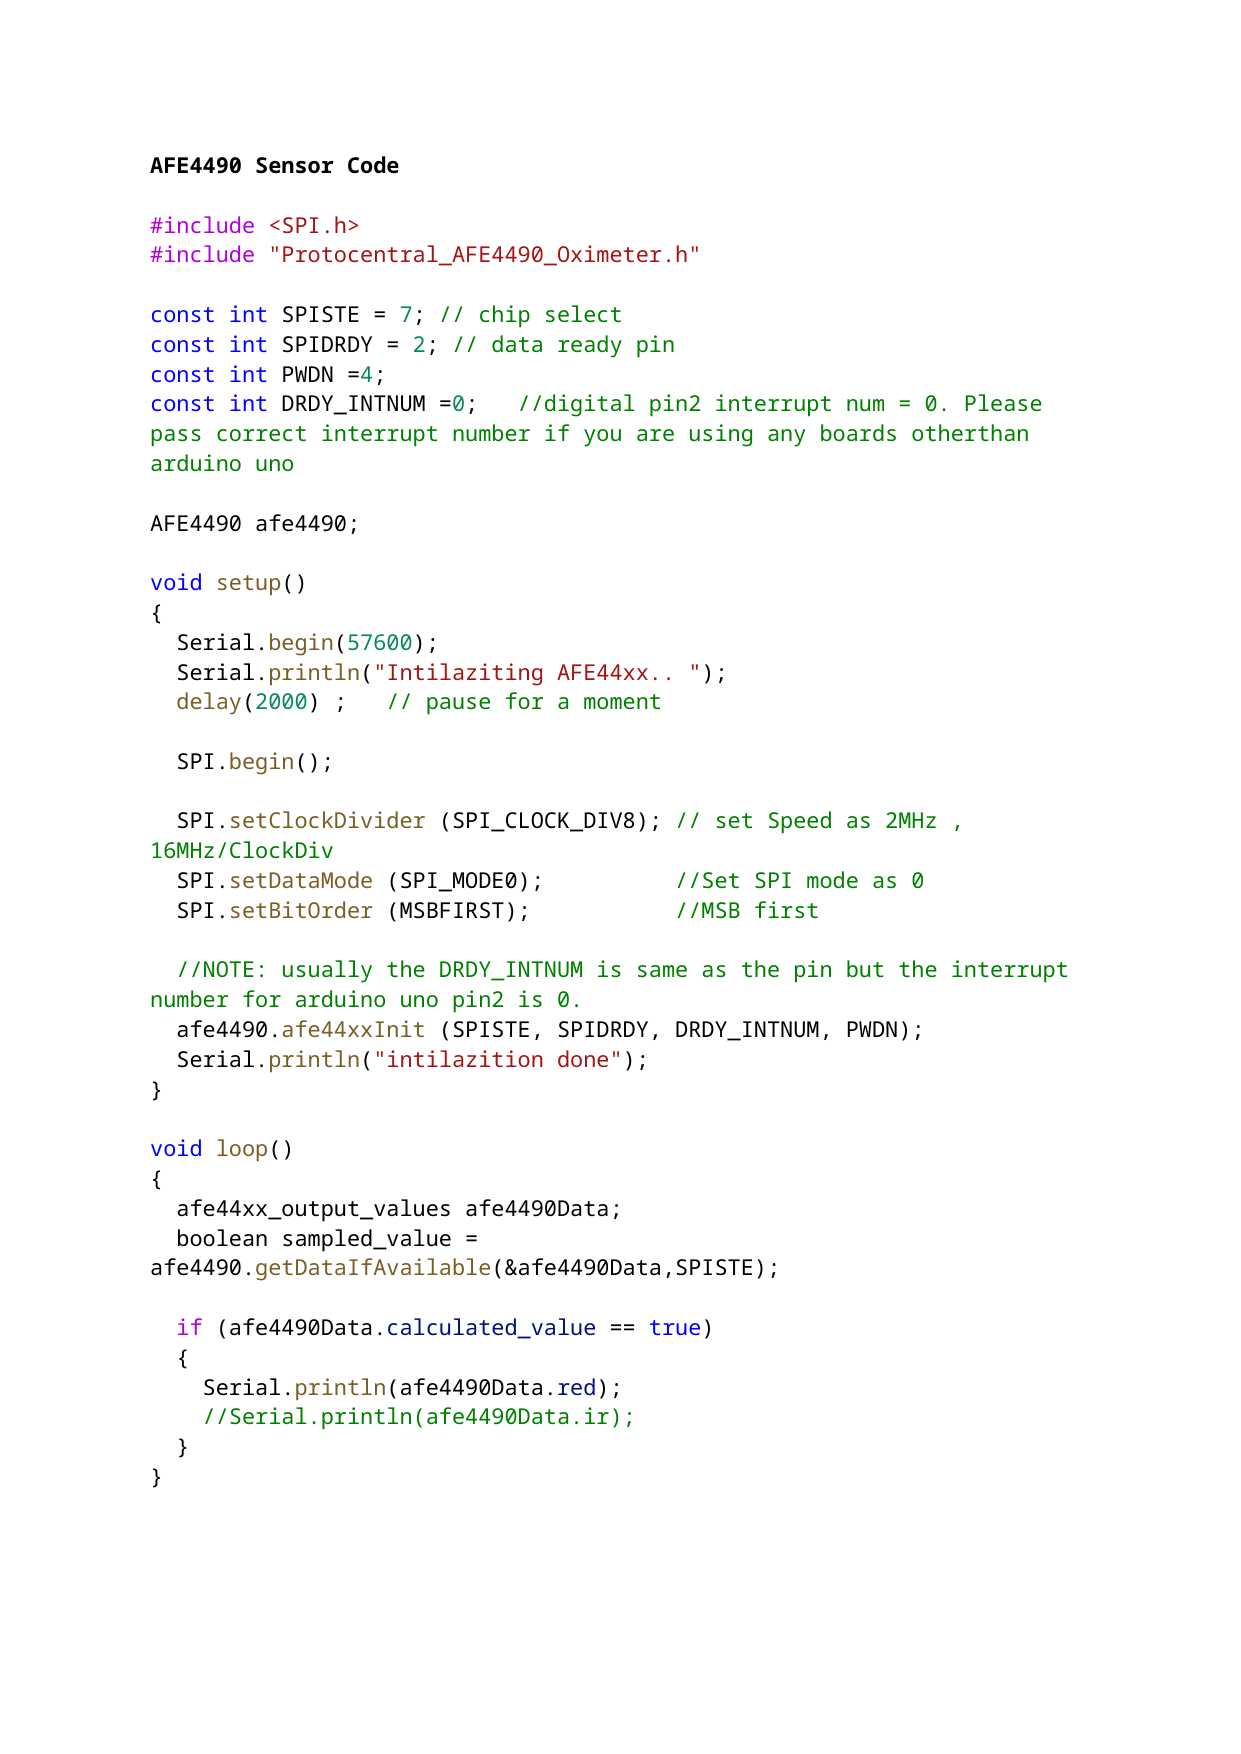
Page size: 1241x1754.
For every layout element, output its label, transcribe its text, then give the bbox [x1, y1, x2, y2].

text { [150, 1342, 1090, 1371]
text delay(2000) ; // pause for a moment [150, 686, 1090, 716]
text afe4490.afe44xxInit (SPISTE, SPIDRDY, DRDY_INTNUM, PWDN); [150, 1014, 1090, 1044]
text boolean sampled_value = afe4490.getDataIfAvailable(&afe4490Data,SPISTE); [150, 1222, 1090, 1282]
text Serial.begin(57600); [150, 627, 1090, 656]
text SPI.setDataMode (SPI_MODE0); //Set SPI mode as 0 [150, 865, 1090, 895]
text if (afe4490Data.calculated_value == true) [150, 1312, 1090, 1342]
text AFE4490 Sensor Code [150, 150, 1090, 180]
text void loop() [150, 1133, 1090, 1163]
text //NOTE: usually the DRDY_INTNUM is same as the pin but the interrupt number for arduino uno pin2 is 0. [150, 954, 1090, 1014]
text AFE4490 afe4490; [150, 507, 1090, 537]
text void setup() [150, 567, 1090, 597]
text } [150, 1073, 1090, 1103]
text const int SPISTE = 7; // chip select [150, 299, 1090, 329]
text } [150, 1431, 1090, 1461]
text const int DRDY_INTNUM =0; //digital pin2 interrupt num = 0. Please pass correct interrupt number if you are using any boards otherthan arduino uno [150, 388, 1090, 478]
text const int PWDN =4; [150, 358, 1090, 388]
text afe44xx_output_values afe4490Data; [150, 1193, 1090, 1222]
text #include <SPI.h> [150, 209, 1090, 239]
text //Serial.println(afe4490Data.ir); [150, 1401, 1090, 1431]
text const int SPIDRDY = 2; // data ready pin [150, 329, 1090, 358]
text { [150, 1163, 1090, 1193]
text { [150, 597, 1090, 627]
text #include "Protocentral_AFE4490_Oximeter.h" [150, 239, 1090, 269]
text SPI.setClockDivider (SPI_CLOCK_DIV8); // set Speed as 2MHz , 16MHz/ClockDiv [150, 805, 1090, 865]
text Serial.println("Intilaziting AFE44xx.. "); [150, 656, 1090, 686]
text SPI.setBitOrder (MSBFIRST); //MSB first [150, 895, 1090, 924]
text Serial.println(afe4490Data.red); [150, 1371, 1090, 1401]
text Serial.println("intilazition done"); [150, 1044, 1090, 1073]
text } [150, 1461, 1090, 1491]
text SPI.begin(); [150, 746, 1090, 776]
